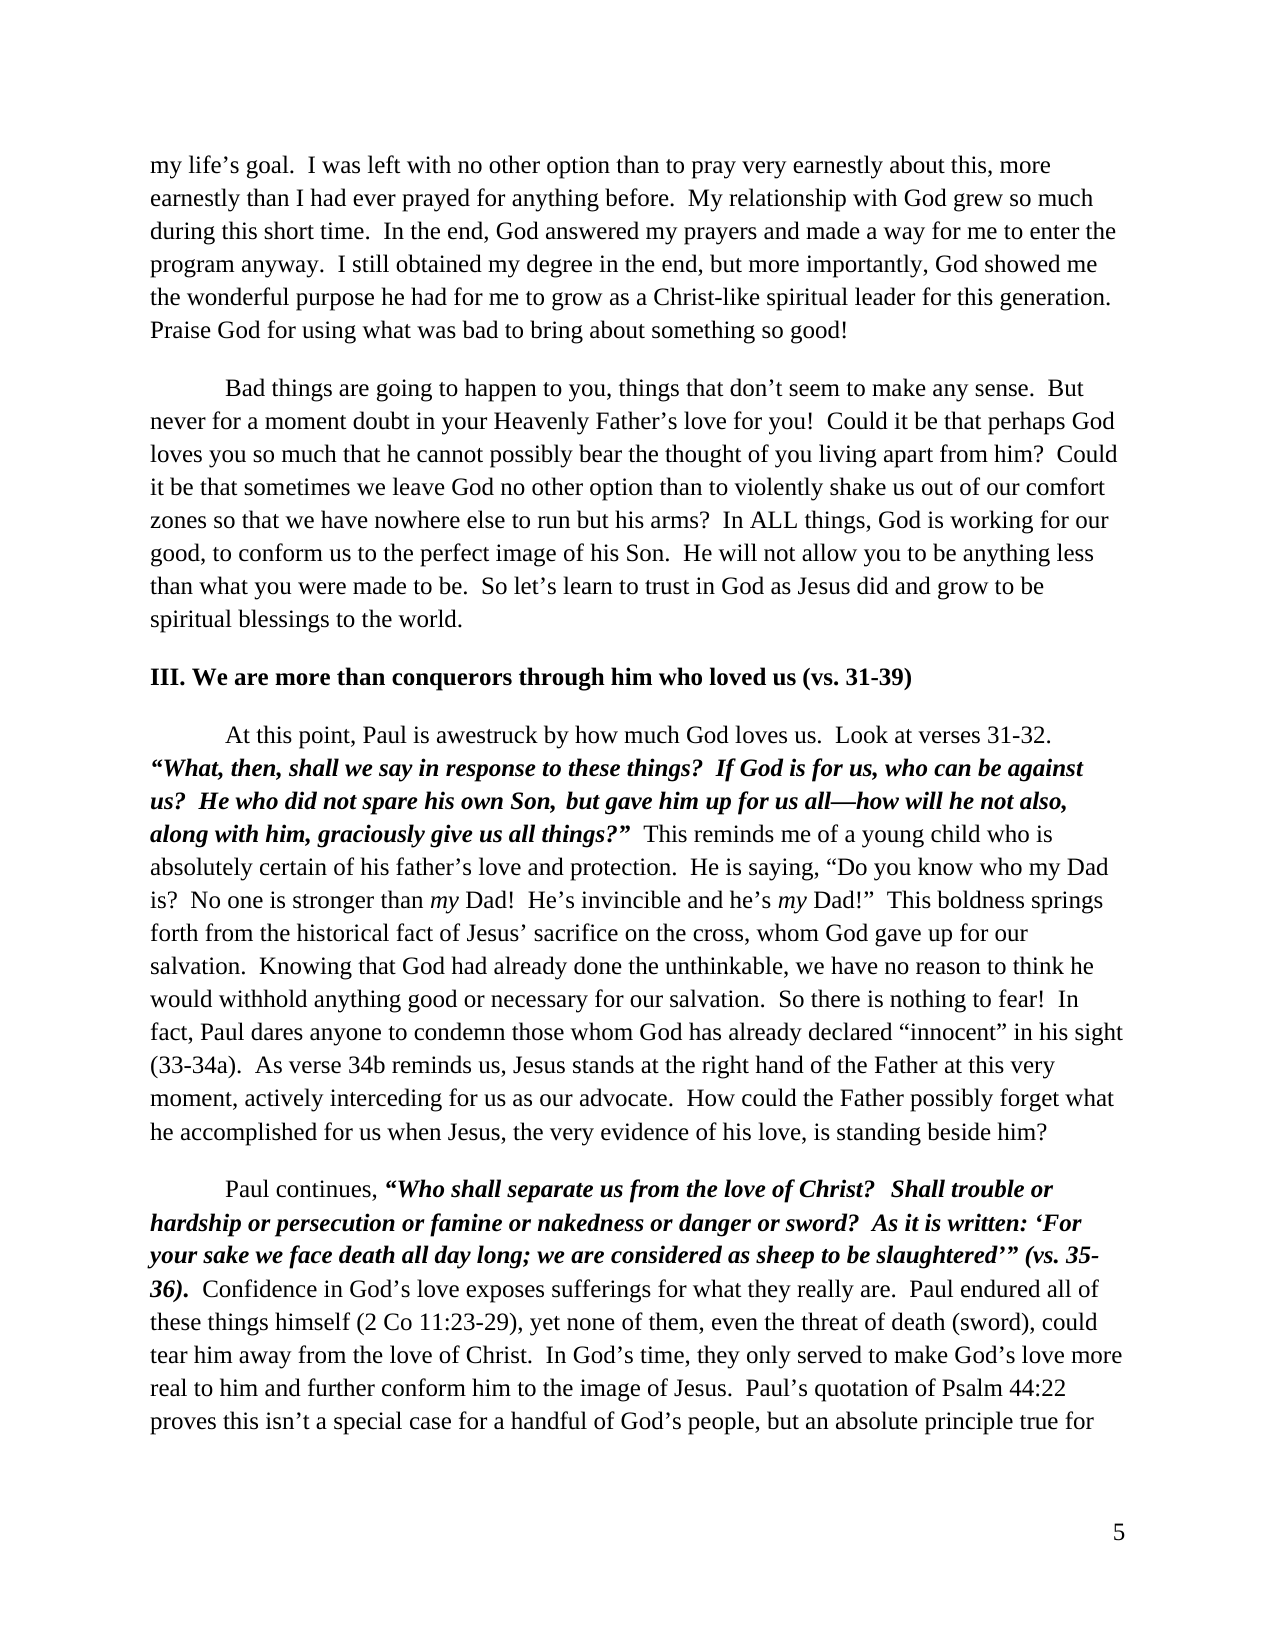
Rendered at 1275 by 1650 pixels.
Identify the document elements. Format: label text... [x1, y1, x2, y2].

text III. We are more than conquerors through him who loved us (vs. 31-39) [150, 662, 1125, 691]
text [150, 150, 1125, 344]
text At this point, Paul is awestruck by how much God loves us. Look at verses 31-32. “What, then, shall we say in response to these things? If God is for us, who can be against us? He who did not spare his own Son, but gave him up for us all—how will he not also, along with him, graciously give us all things?” This reminds me of a young child who is absolutely certain of his father’s love and protection. He is saying, “Do you know who my Dad is? No one is stronger than my Dad! He’s invincible and he’s my Dad!” This boldness springs forth from the historical fact of Jesus’ sacrifice on the cross, whom God gave up for our salvation. Knowing that God had already done the unthinkable, we have no reason to think he would withhold anything good or necessary for our salvation. So there is nothing to fear! In fact, Paul dares anyone to condemn those whom God has already declared “innocent” in his sight (33-34a). As verse 34b reminds us, Jesus stands at the right hand of the Father at this very moment, actively interceding for us as our advocate. How could the Father possibly forget what he accomplished for us when Jesus, the very evidence of his love, is standing beside him? [150, 720, 1125, 1145]
text Bad things are going to happen to you, things that don’t seem to make any sense. But never for a moment doubt in your Heavenly Father’s love for you! Could it be that perhaps God loves you so much that he cannot possibly bear the thought of you living apart from him? Could it be that sometimes we leave God no other option than to violently shake us out of our comfort zones so that we have nowhere else to run but his arms? In ALL things, God is working for our good, to conform us to the perfect image of his Son. He will not allow you to be anything less than what you were made to be. So let’s learn to trust in God as Jesus did and grow to be spiritual blessings to the world. [150, 373, 1125, 633]
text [150, 1174, 1125, 1434]
